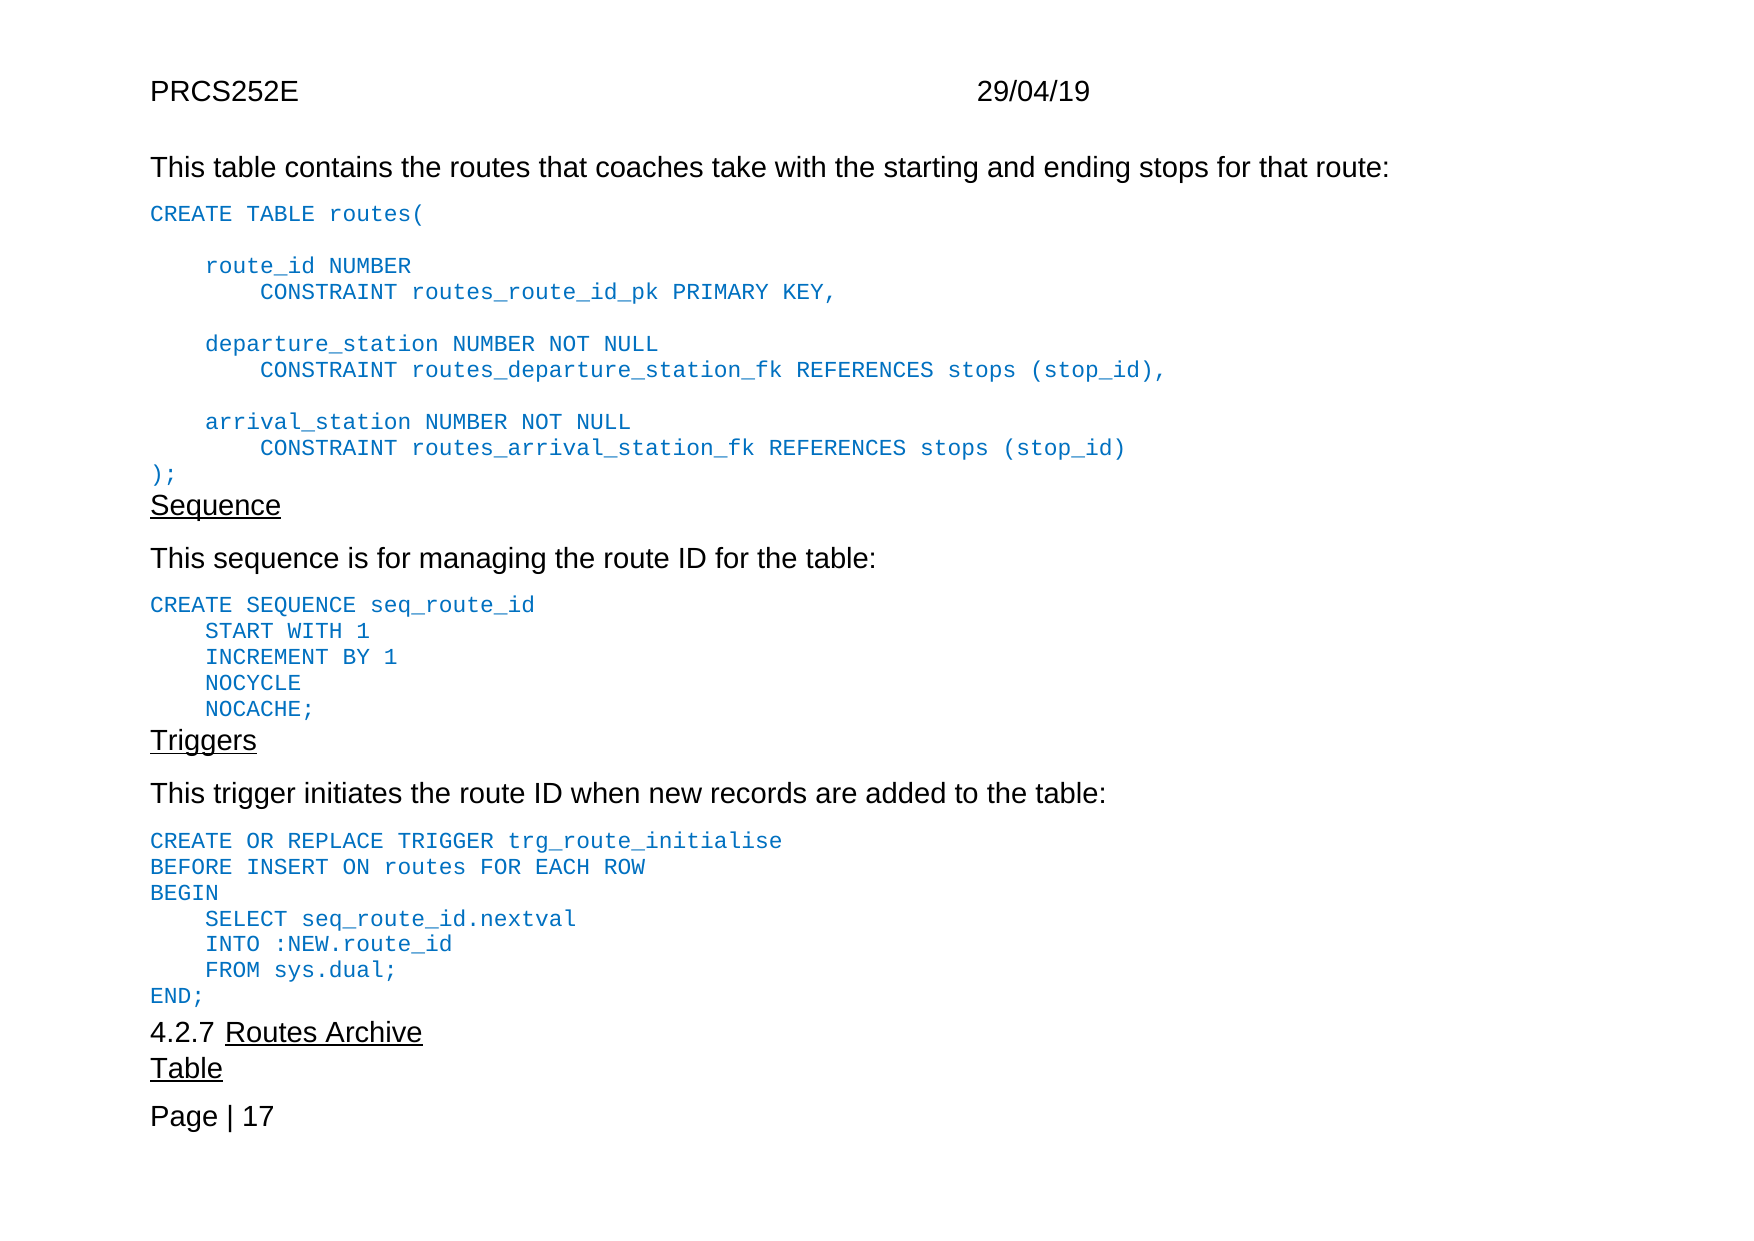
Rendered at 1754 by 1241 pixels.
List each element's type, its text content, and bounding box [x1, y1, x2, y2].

text This trigger initiates the route ID when new records are added to the table: [150, 776, 1604, 810]
text CONSTRAINT routes_arrival_station_fk REFERENCES stops (stop_id) [150, 436, 1604, 462]
text INCREMENT BY 1 [150, 646, 1604, 672]
text arrival_station NUMBER NOT NULL [150, 410, 1604, 436]
subtitle Routes Archive [150, 1015, 1604, 1048]
text CREATE SEQUENCE seq_route_id [150, 594, 1604, 620]
text BEGIN [150, 881, 1604, 907]
text NOCACHE; [150, 697, 1604, 723]
text This sequence is for managing the route ID for the table: [150, 541, 1604, 574]
text CONSTRAINT routes_route_id_pk PRIMARY KEY, [150, 281, 1604, 307]
text Sequence [150, 488, 1604, 522]
text START WITH 1 [150, 620, 1604, 646]
text departure_station NUMBER NOT NULL [150, 332, 1604, 358]
text CONSTRAINT routes_departure_station_fk REFERENCES stops (stop_id), [150, 358, 1604, 384]
text BEFORE INSERT ON routes FOR EACH ROW [150, 855, 1604, 881]
text INTO :NEW.route_id [150, 933, 1604, 959]
text This table contains the routes that coaches take with the starting and ending stops for that route: [150, 150, 1604, 183]
text Table [150, 1051, 1604, 1084]
text FROM sys.dual; [150, 959, 1604, 985]
text CREATE OR REPLACE TRIGGER trg_route_initialise [150, 829, 1604, 855]
text CREATE TABLE routes( [150, 203, 1604, 229]
text END; [150, 985, 1604, 1011]
text Triggers [150, 723, 1604, 757]
text NOCYCLE [150, 672, 1604, 697]
text route_id NUMBER [150, 255, 1604, 281]
text ); [150, 462, 1604, 488]
text SELECT seq_route_id.nextval [150, 907, 1604, 933]
